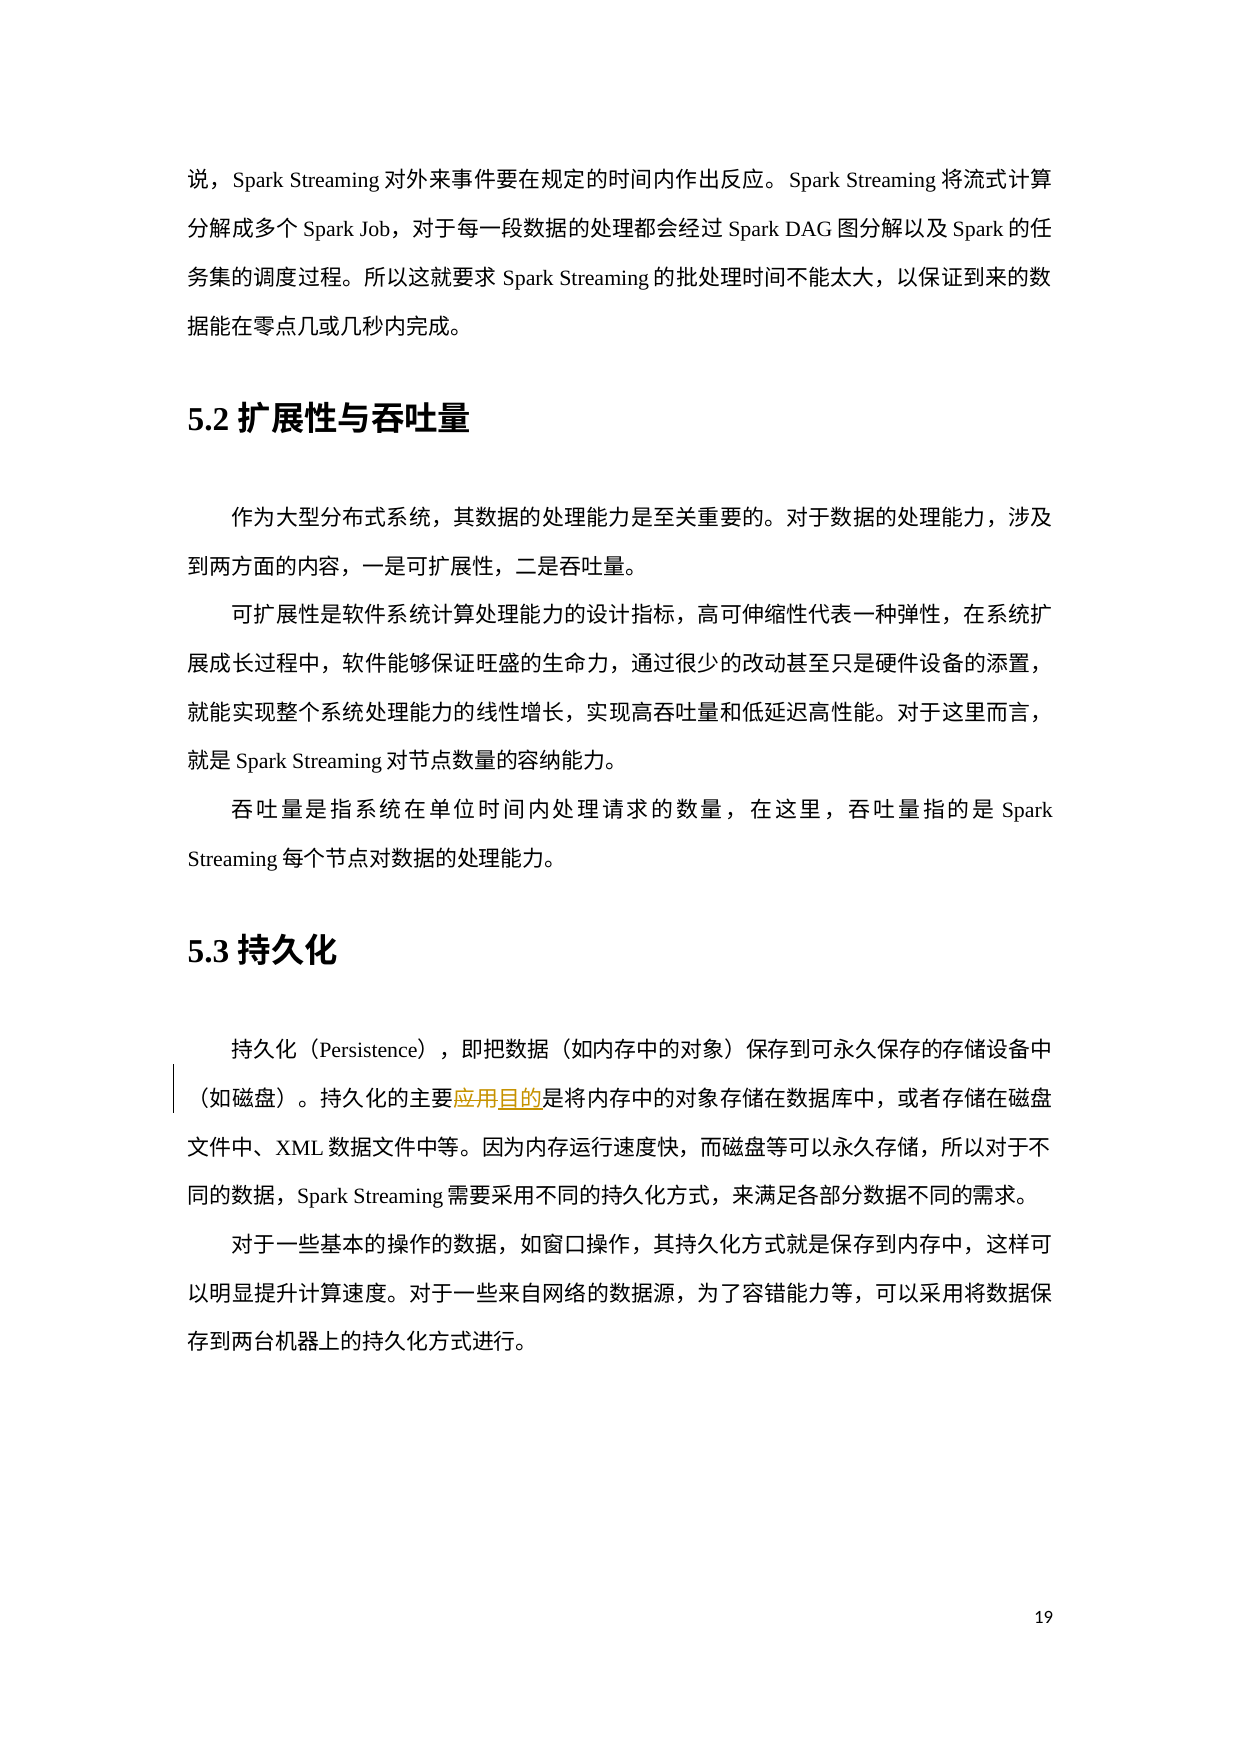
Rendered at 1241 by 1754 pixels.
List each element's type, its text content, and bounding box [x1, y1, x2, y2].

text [187, 162, 1053, 341]
text 吞吐量是指系统在单位时间内处理请求的数量，在这里，吞吐量指的是Spark Streaming每个节点对数据的处理能力。 [187, 791, 1053, 873]
text 可扩展性是软件系统计算处理能力的设计指标，高可伸缩性代表一种弹性，在系统扩展成长过程中，软件能够保证旺盛的生命力，通过很少的改动甚至只是硬件设备的添置，就能实现整个系统处理能力的线性增长，实现高吞吐量和低延迟高性能。对于这里而言，就是Spark Streaming对节点数量的容纳能力。 [187, 597, 1053, 776]
text 对于一些基本的操作的数据，如窗口操作，其持久化方式就是保存到内存中，这样可以明显提升计算速度。对于一些来自网络的数据源，为了容错能力等，可以采用将数据保存到两台机器上的持久化方式进行。 [187, 1226, 1053, 1356]
text 持久化（Persistence），即把数据（如内存中的对象）保存到可永久保存的存储设备中（如磁盘）。持久化的主要是将内存中的对象存储在数据库中，或者存储在磁盘文件中、XML数据文件中等。因为内存运行速度快，而磁盘等可以永久存储，所以对于不同的数据，Spark Streaming需要采用不同的持久化方式，来满足各部分数据不同的需求。 [187, 1032, 1053, 1211]
text 作为大型分布式系统，其数据的处理能力是至关重要的。对于数据的处理能力，涉及到两方面的内容，一是可扩展性，二是吞吐量。 [187, 500, 1053, 581]
subtitle 5.3 持久化 [187, 916, 1053, 981]
subtitle 5.2 扩展性与吞吐量 [187, 384, 1053, 449]
